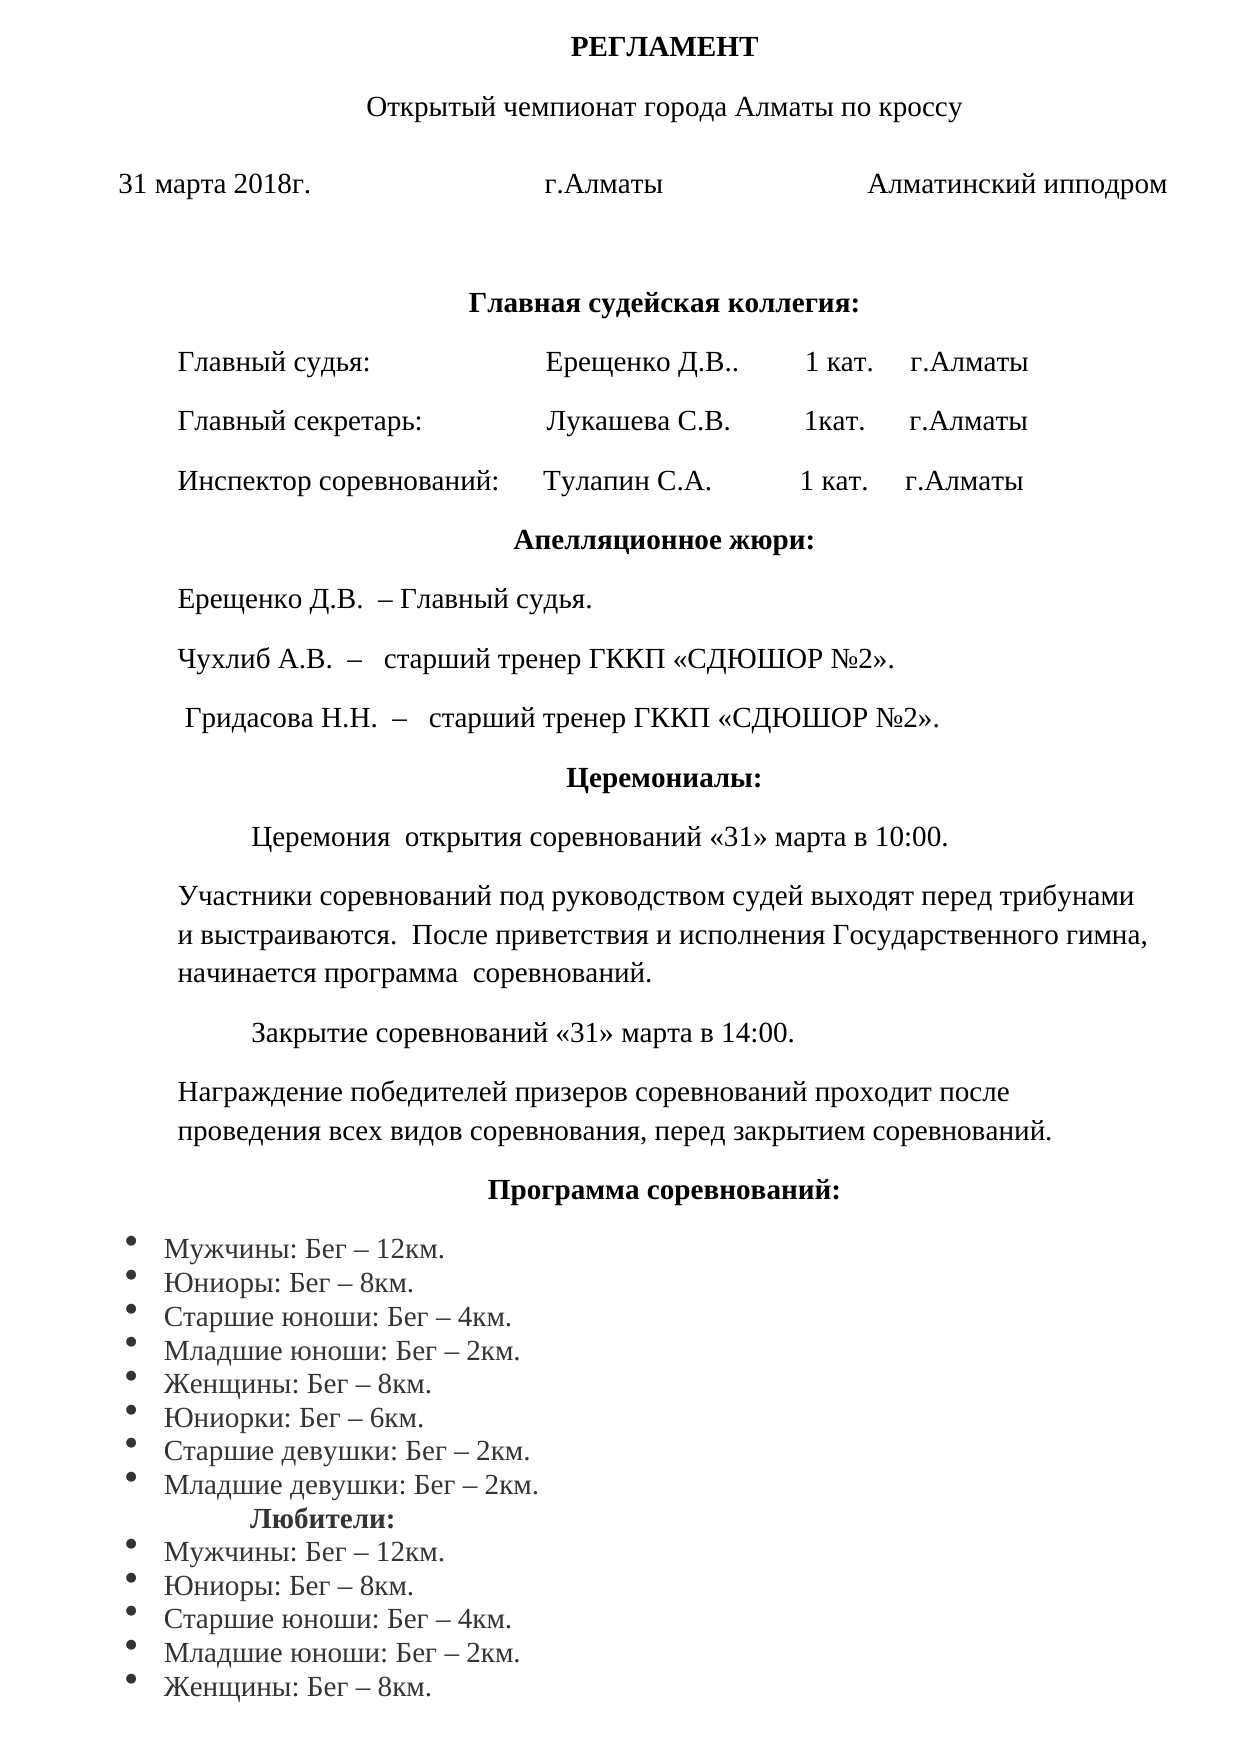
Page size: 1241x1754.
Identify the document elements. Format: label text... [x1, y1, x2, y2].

list Старшие девушки: Бег – 2км. [126, 1433, 1167, 1467]
text Открытый чемпионат города Алматы по кроссу [133, 89, 1196, 122]
list Женщины: Бег – 8км. [126, 1669, 1167, 1703]
text Ерещенко Д.В. – Главный судья. [177, 582, 1152, 615]
list Младшие девушки: Бег – 2км. [126, 1467, 1167, 1501]
text Главный секретарь: Лукашева С.В. 1кат. г.Алматы [177, 403, 1152, 437]
list Младшие юноши: Бег – 2км. [126, 1635, 1167, 1669]
text Главный судья: Ерещенко Д.В.. 1 кат. г.Алматы [177, 344, 1152, 378]
list Мужчины: Бег – 12км. [126, 1232, 1167, 1265]
list Юниоры: Бег – 8км. [126, 1265, 1167, 1299]
text Гридасова Н.Н. – старший тренер ГККП «СДЮШОР №2». [177, 700, 1152, 734]
text РЕГЛАМЕНТ [177, 29, 1152, 63]
text Чухлиб А.В. – старший тренер ГККП «СДЮШОР №2». [177, 641, 1152, 674]
list Старшие юноши: Бег – 4км. [126, 1602, 1167, 1635]
text 31 марта 2018г. г.Алматы Алматинский ипподром [118, 166, 1181, 199]
list Юниоры: Бег – 8км. [126, 1568, 1167, 1602]
list Младшие юноши: Бег – 2км. [126, 1333, 1167, 1366]
text Апелляционное жюри: [177, 522, 1152, 556]
text Церемония открытия соревнований «31» марта в 10:00. [177, 819, 1152, 853]
text Любители: [126, 1501, 1167, 1534]
text Инспектор соревнований: Тулапин С.А. 1 кат. г.Алматы [177, 463, 1152, 496]
list Мужчины: Бег – 12км. [126, 1534, 1167, 1568]
text Закрытие соревнований «31» марта в 14:00. [177, 1015, 1152, 1048]
text Церемониалы: [177, 760, 1152, 793]
text Награждение победителей призеров соревнований проходит после проведения всех видов соревнования, перед закрытием соревнований. [177, 1074, 1152, 1146]
list Юниорки: Бег – 6км. [126, 1400, 1167, 1433]
text Участники соревнований под руководством судей выходят перед трибунами и выстраиваются. После приветствия и исполнения Государственного гимна, начинается программа соревнований. [177, 878, 1152, 989]
text Главная судейская коллегия: [177, 285, 1152, 318]
list Женщины: Бег – 8км. [126, 1366, 1167, 1400]
text Программа соревнований: [177, 1172, 1152, 1206]
list Старшие юноши: Бег – 4км. [126, 1299, 1167, 1333]
